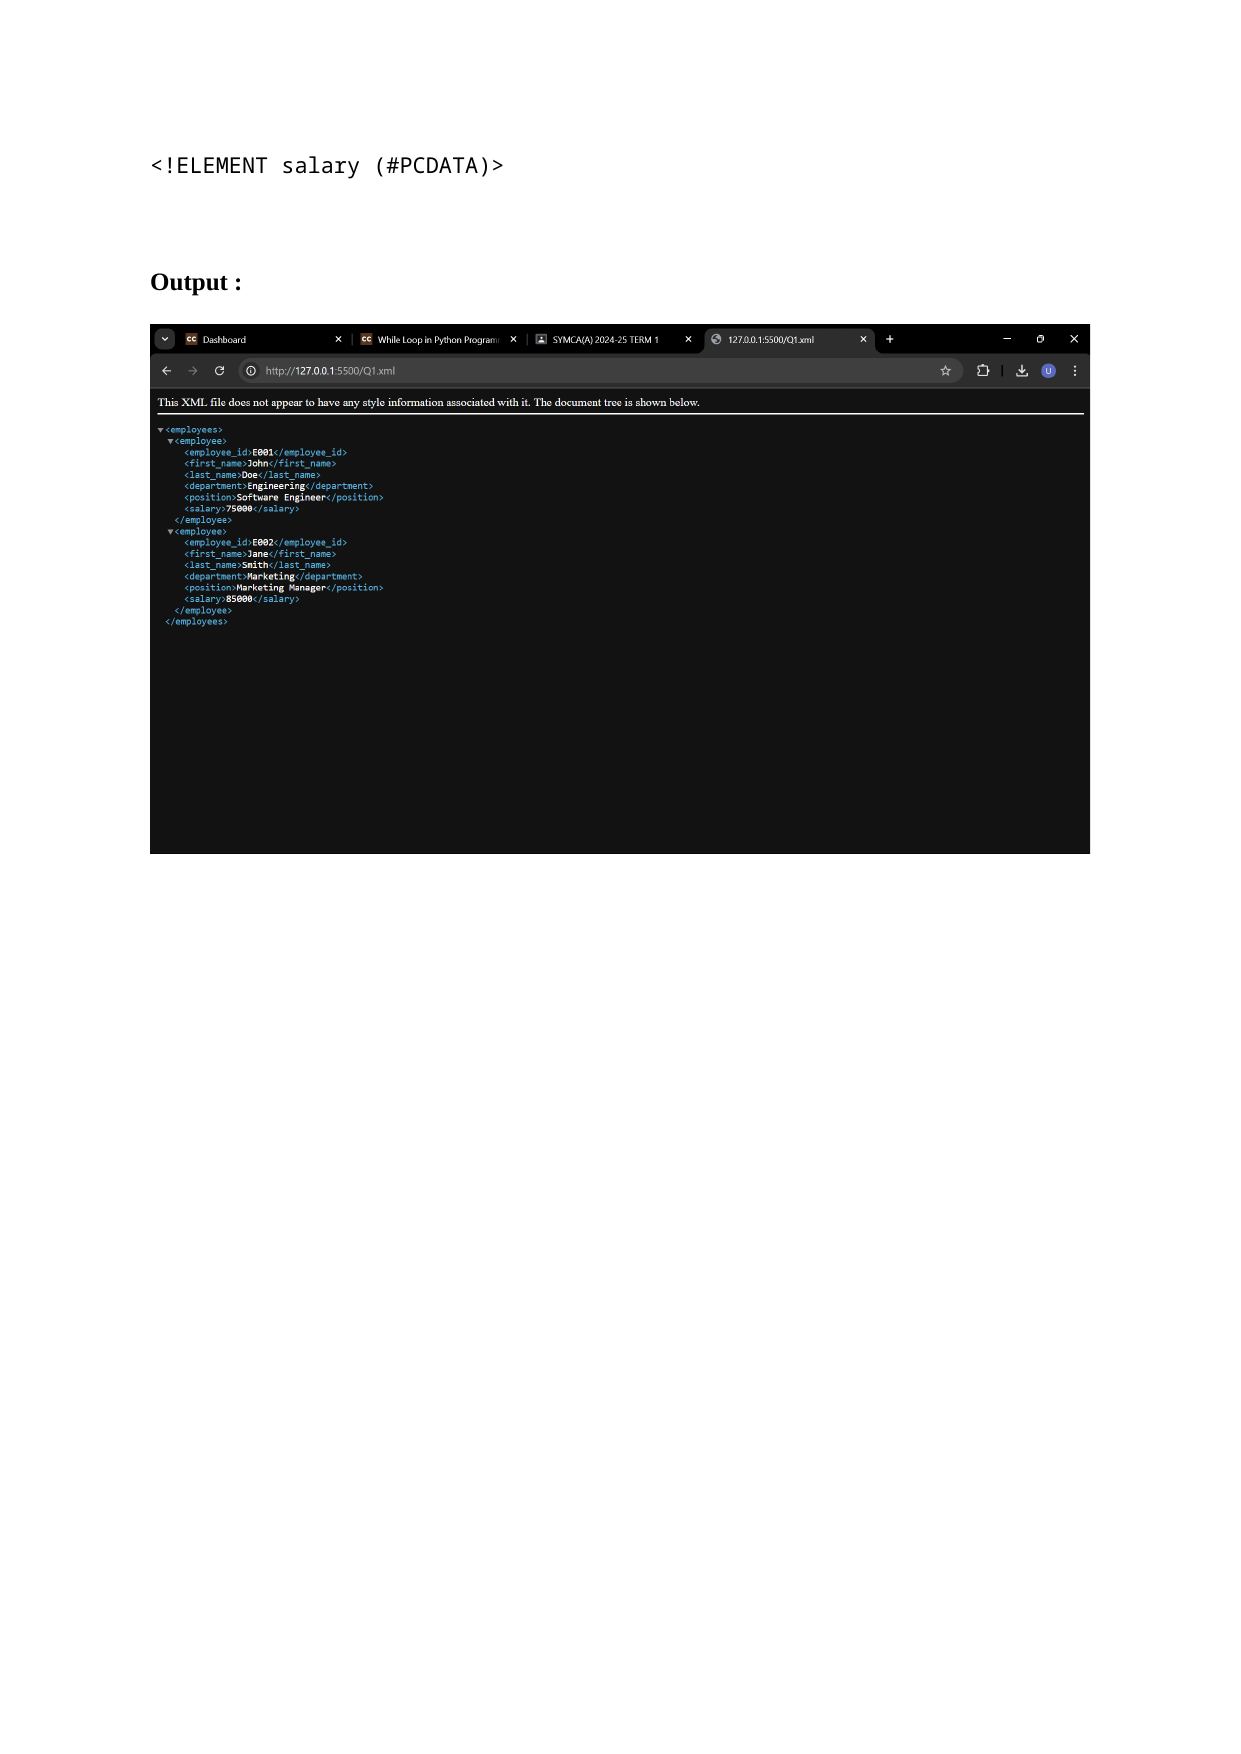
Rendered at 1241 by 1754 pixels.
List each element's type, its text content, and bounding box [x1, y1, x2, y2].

text <!ELEMENT salary (#PCDATA)> [150, 150, 1090, 180]
picture [150, 324, 1091, 854]
text Output : [150, 267, 1090, 296]
